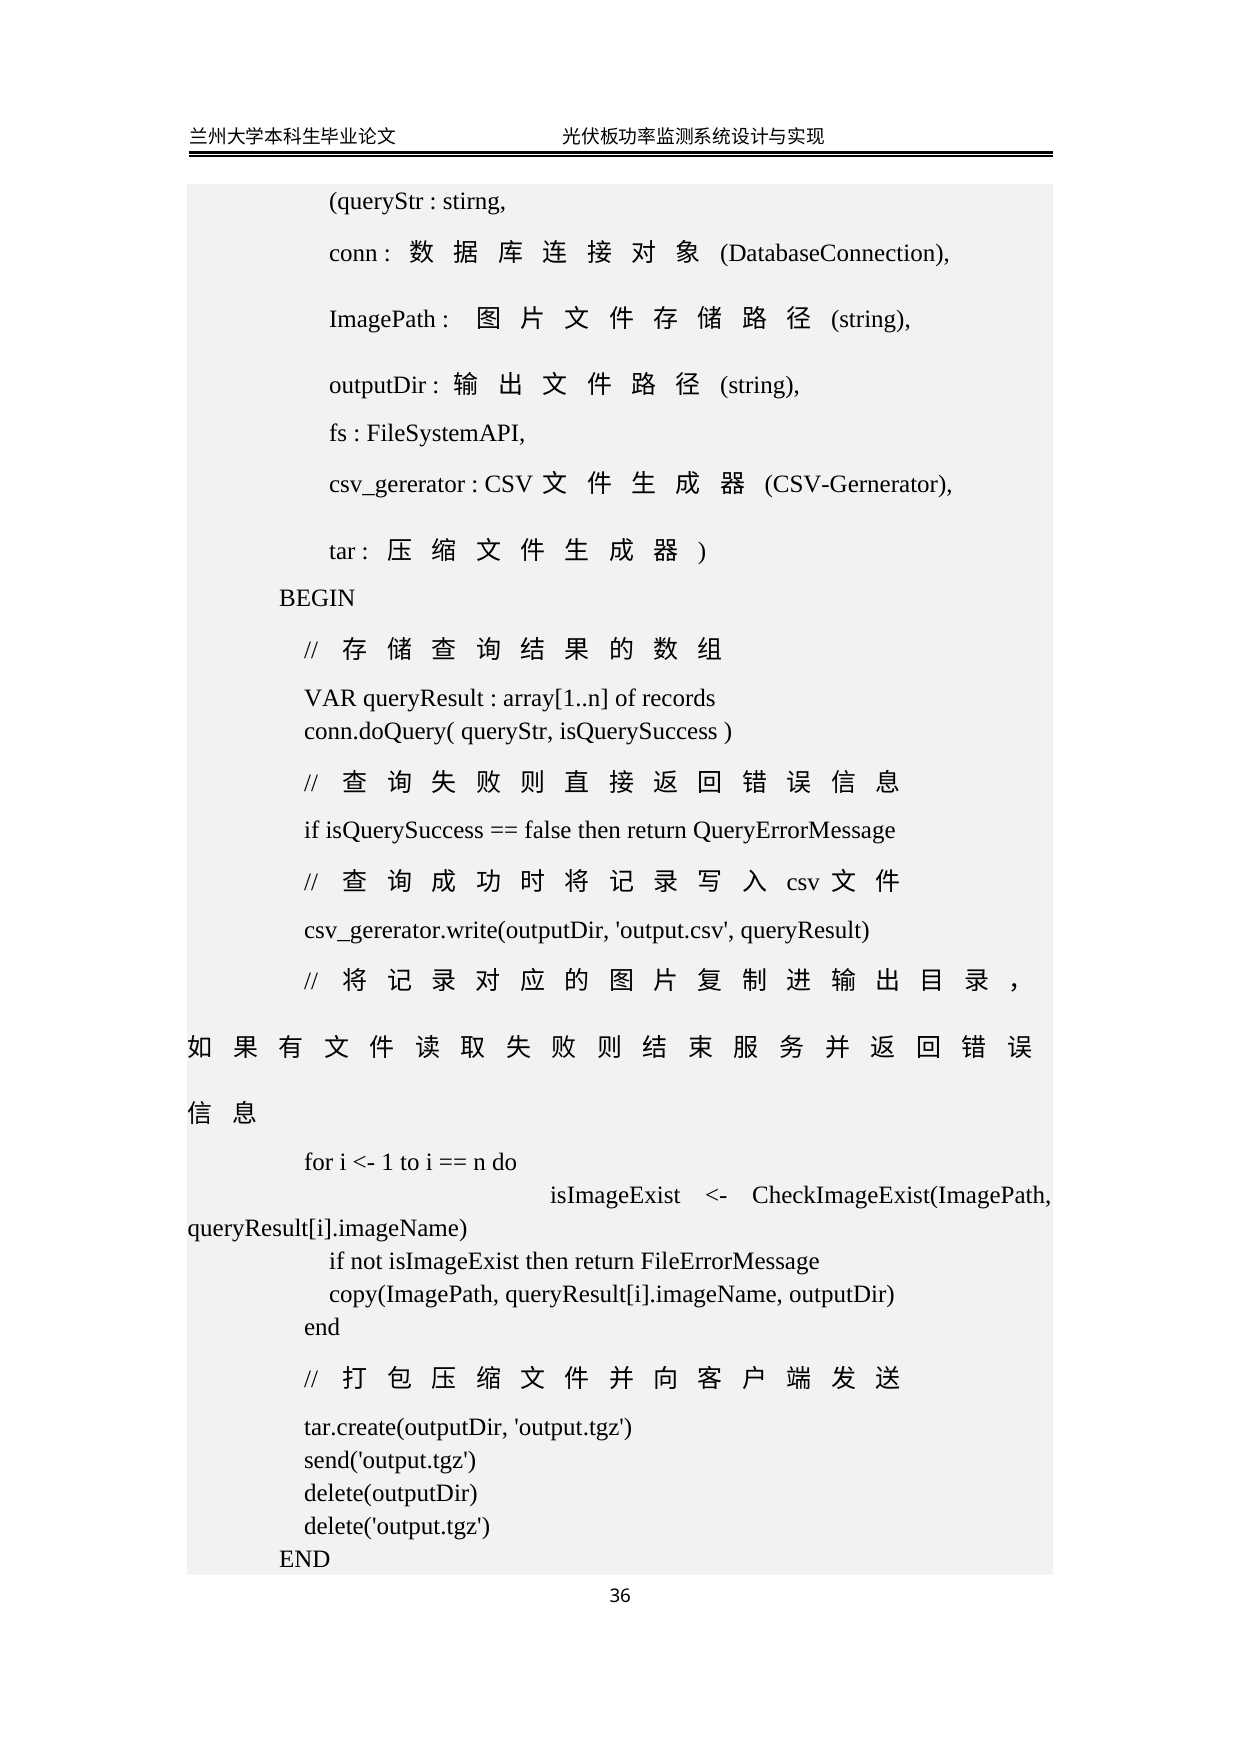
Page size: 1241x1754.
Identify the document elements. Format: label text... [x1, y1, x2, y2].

text BEGIN [187, 581, 1053, 614]
text // 打包压缩文件并向客户端发送 [187, 1343, 1053, 1409]
text // 查询成功时将记录写入csv文件 [187, 846, 1053, 913]
text isImageExist <- CheckImageExist(ImagePath, queryResult[i].imageName) [187, 1178, 1053, 1244]
text csv_gererator.write(outputDir, 'output.csv', queryResult) [187, 913, 1053, 946]
text end [187, 1310, 1053, 1343]
text conn : 数据库连接对象(DatabaseConnection), [187, 217, 1053, 283]
text ImagePath : 图片文件存储路径(string), [187, 283, 1053, 349]
text delete('output.tgz') [187, 1509, 1053, 1542]
text (queryStr : stirng, [187, 184, 1053, 217]
text // 查询失败则直接返回错误信息 [187, 747, 1053, 813]
text // 将记录对应的图片复制进输出目录，如果有文件读取失败则结束服务并返回错误信息 [187, 946, 1053, 1144]
text outputDir : 输出文件路径(string), [187, 349, 1053, 416]
text conn.doQuery( queryStr, isQuerySuccess ) [187, 714, 1053, 747]
text for i <- 1 to i == n do [187, 1144, 1053, 1178]
text delete(outputDir) [187, 1476, 1053, 1509]
text send('output.tgz') [187, 1443, 1053, 1476]
text END [187, 1542, 1053, 1575]
text copy(ImagePath, queryResult[i].imageName, outputDir) [187, 1277, 1053, 1310]
text // 存储查询结果的数组 [187, 614, 1053, 681]
text VAR queryResult : array[1..n] of records [187, 681, 1053, 714]
text fs : FileSystemAPI, [187, 416, 1053, 449]
text if not isImageExist then return FileErrorMessage [187, 1244, 1053, 1277]
text tar.create(outputDir, 'output.tgz') [187, 1409, 1053, 1443]
text if isQuerySuccess == false then return QueryErrorMessage [187, 813, 1053, 846]
text csv_gererator : CSV文件生成器(CSV-Gernerator), [187, 449, 1053, 515]
text tar : 压缩文件生成器) [187, 515, 1053, 581]
